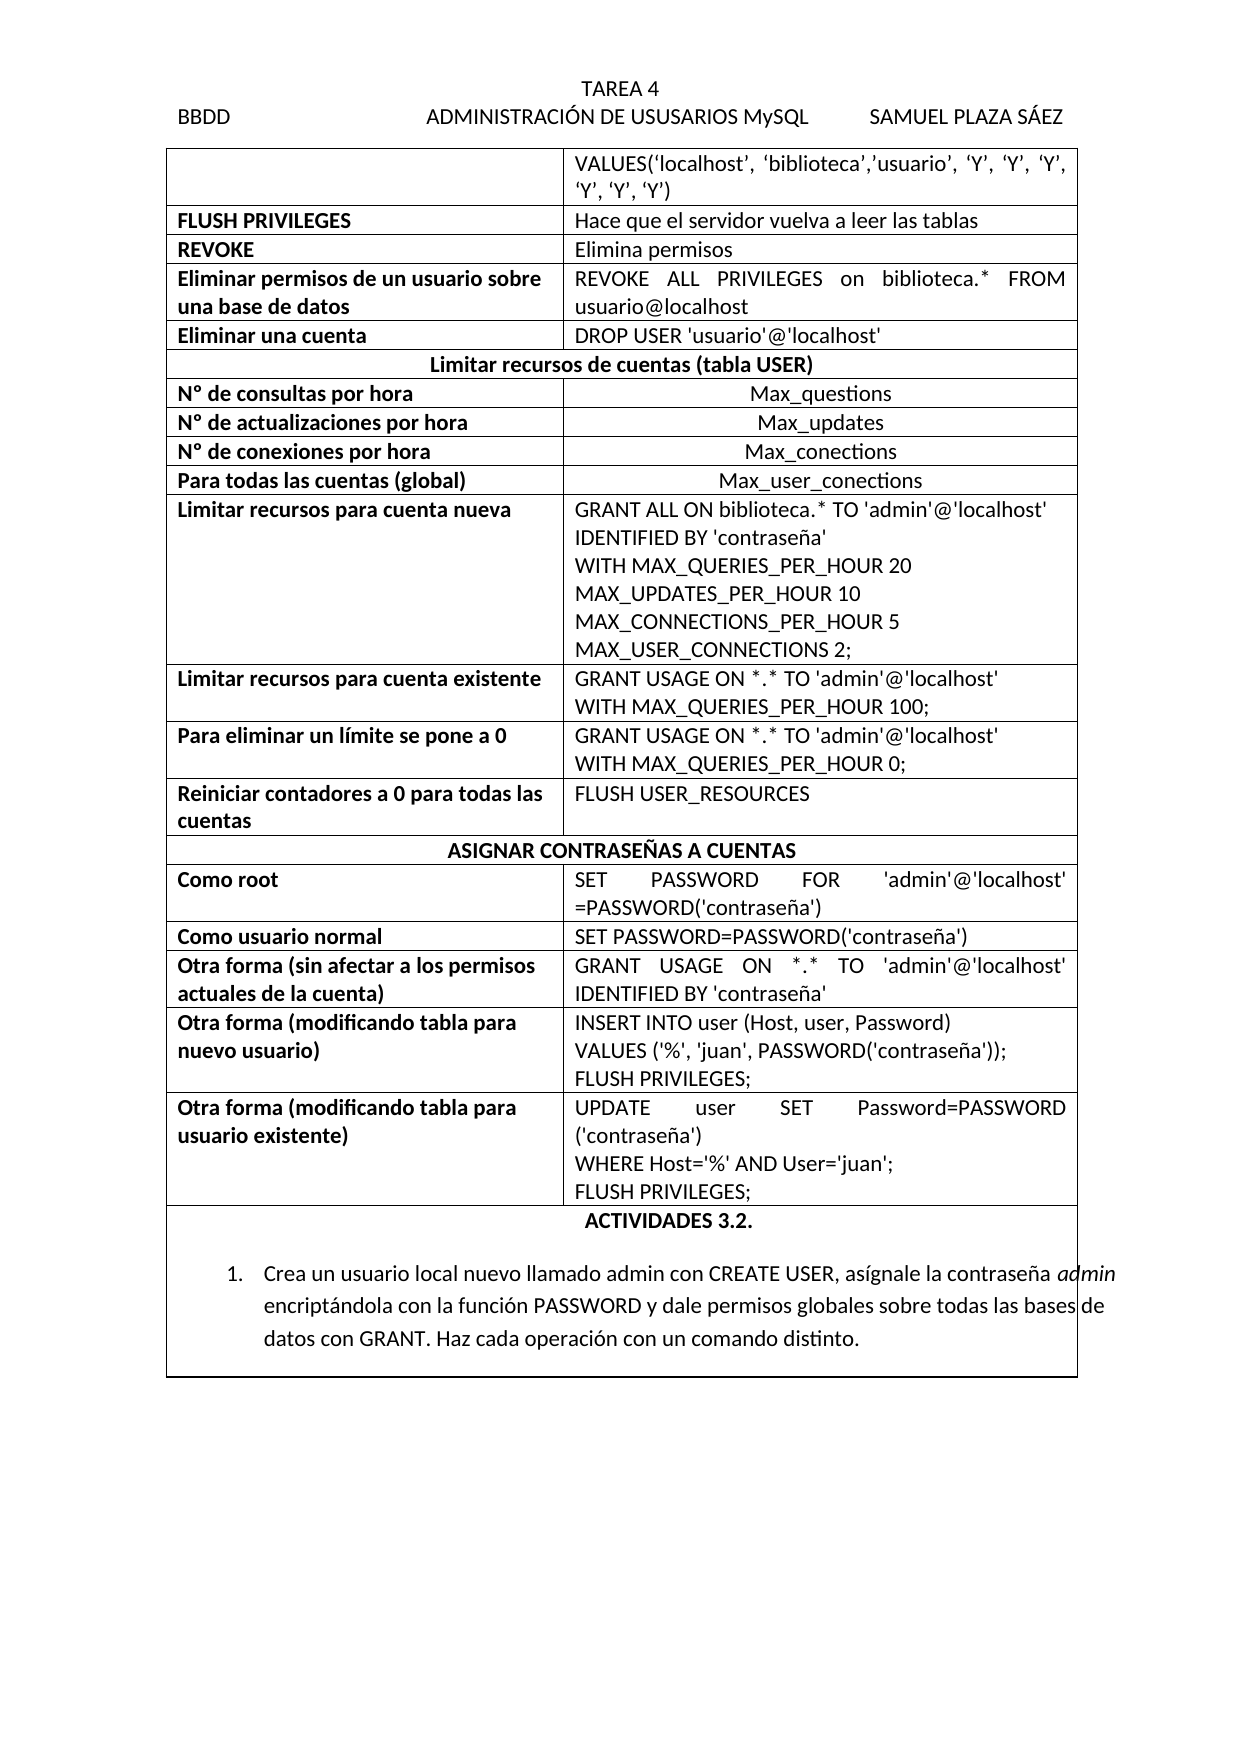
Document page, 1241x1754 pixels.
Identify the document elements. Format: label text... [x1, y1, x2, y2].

table_cell Eliminar permisos de un usuario sobre una base de datos [167, 264, 563, 320]
table_cell FLUSH PRIVILEGES [167, 206, 563, 234]
table_cell [167, 1206, 1077, 1376]
table_cell Max_updates [564, 408, 1077, 436]
table_cell Max_user_conections [564, 466, 1077, 494]
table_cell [564, 149, 1077, 205]
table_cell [167, 149, 563, 205]
table_cell Reiniciar contadores a 0 para todas las cuentas [167, 779, 563, 835]
table_cell UPDATE user SET Password=PASSWORD ('contraseña') WHERE Host='%' AND User='juan'; FLUSH PRIVILEGES; [564, 1093, 1077, 1205]
table_cell Nº de consultas por hora [167, 379, 563, 407]
table_cell GRANT ALL ON biblioteca.* TO 'admin'@'localhost' IDENTIFIED BY 'contraseña' WITH MAX_QUERIES_PER_HOUR 20 MAX_UPDATES_PER_HOUR 10 MAX_CONNECTIONS_PER_HOUR 5 MAX_USER_CONNECTIONS 2; [564, 495, 1077, 663]
table_cell Otra forma (sin afectar a los permisos actuales de la cuenta) [167, 951, 563, 1007]
table_cell Elimina permisos [564, 235, 1077, 263]
table_cell Como usuario normal [167, 922, 563, 950]
table_cell Limitar recursos para cuenta existente [167, 665, 563, 721]
table_cell ASIGNAR CONTRASEÑAS A CUENTAS [167, 836, 1077, 864]
table_cell FLUSH USER_RESOURCES [564, 779, 1077, 835]
table_cell Eliminar una cuenta [167, 321, 563, 349]
table_cell GRANT USAGE ON *.* TO 'admin'@'localhost' WITH MAX_QUERIES_PER_HOUR 0; [564, 722, 1077, 778]
table_cell GRANT USAGE ON *.* TO 'admin'@'localhost' IDENTIFIED BY 'contraseña' [564, 951, 1077, 1007]
table_cell REVOKE [167, 235, 563, 263]
table_cell INSERT INTO user (Host, user, Password) VALUES ('%', 'juan', PASSWORD('contraseña')); FLUSH PRIVILEGES; [564, 1008, 1077, 1092]
table_cell Max_conections [564, 437, 1077, 465]
table_cell Para eliminar un límite se pone a 0 [167, 722, 563, 778]
table_cell DROP USER 'usuario'@'localhost' [564, 321, 1077, 349]
table_cell Hace que el servidor vuelva a leer las tablas [564, 206, 1077, 234]
table_cell Para todas las cuentas (global) [167, 466, 563, 494]
table_cell Nº de conexiones por hora [167, 437, 563, 465]
table_cell GRANT USAGE ON *.* TO 'admin'@'localhost' WITH MAX_QUERIES_PER_HOUR 100; [564, 665, 1077, 721]
table_cell Otra forma (modificando tabla para usuario existente) [167, 1093, 563, 1205]
table_cell Max_questions [564, 379, 1077, 407]
table_cell Como root [167, 865, 563, 921]
table_cell Limitar recursos para cuenta nueva [167, 495, 563, 663]
table_cell Limitar recursos de cuentas (tabla USER) [167, 350, 1077, 378]
table_cell REVOKE ALL PRIVILEGES on biblioteca.* FROM usuario@localhost [564, 264, 1077, 320]
table_cell Nº de actualizaciones por hora [167, 408, 563, 436]
table_cell SET PASSWORD FOR 'admin'@'localhost' =PASSWORD('contraseña') [564, 865, 1077, 921]
table_cell SET PASSWORD=PASSWORD('contraseña') [564, 922, 1077, 950]
table_cell Otra forma (modificando tabla para nuevo usuario) [167, 1008, 563, 1092]
